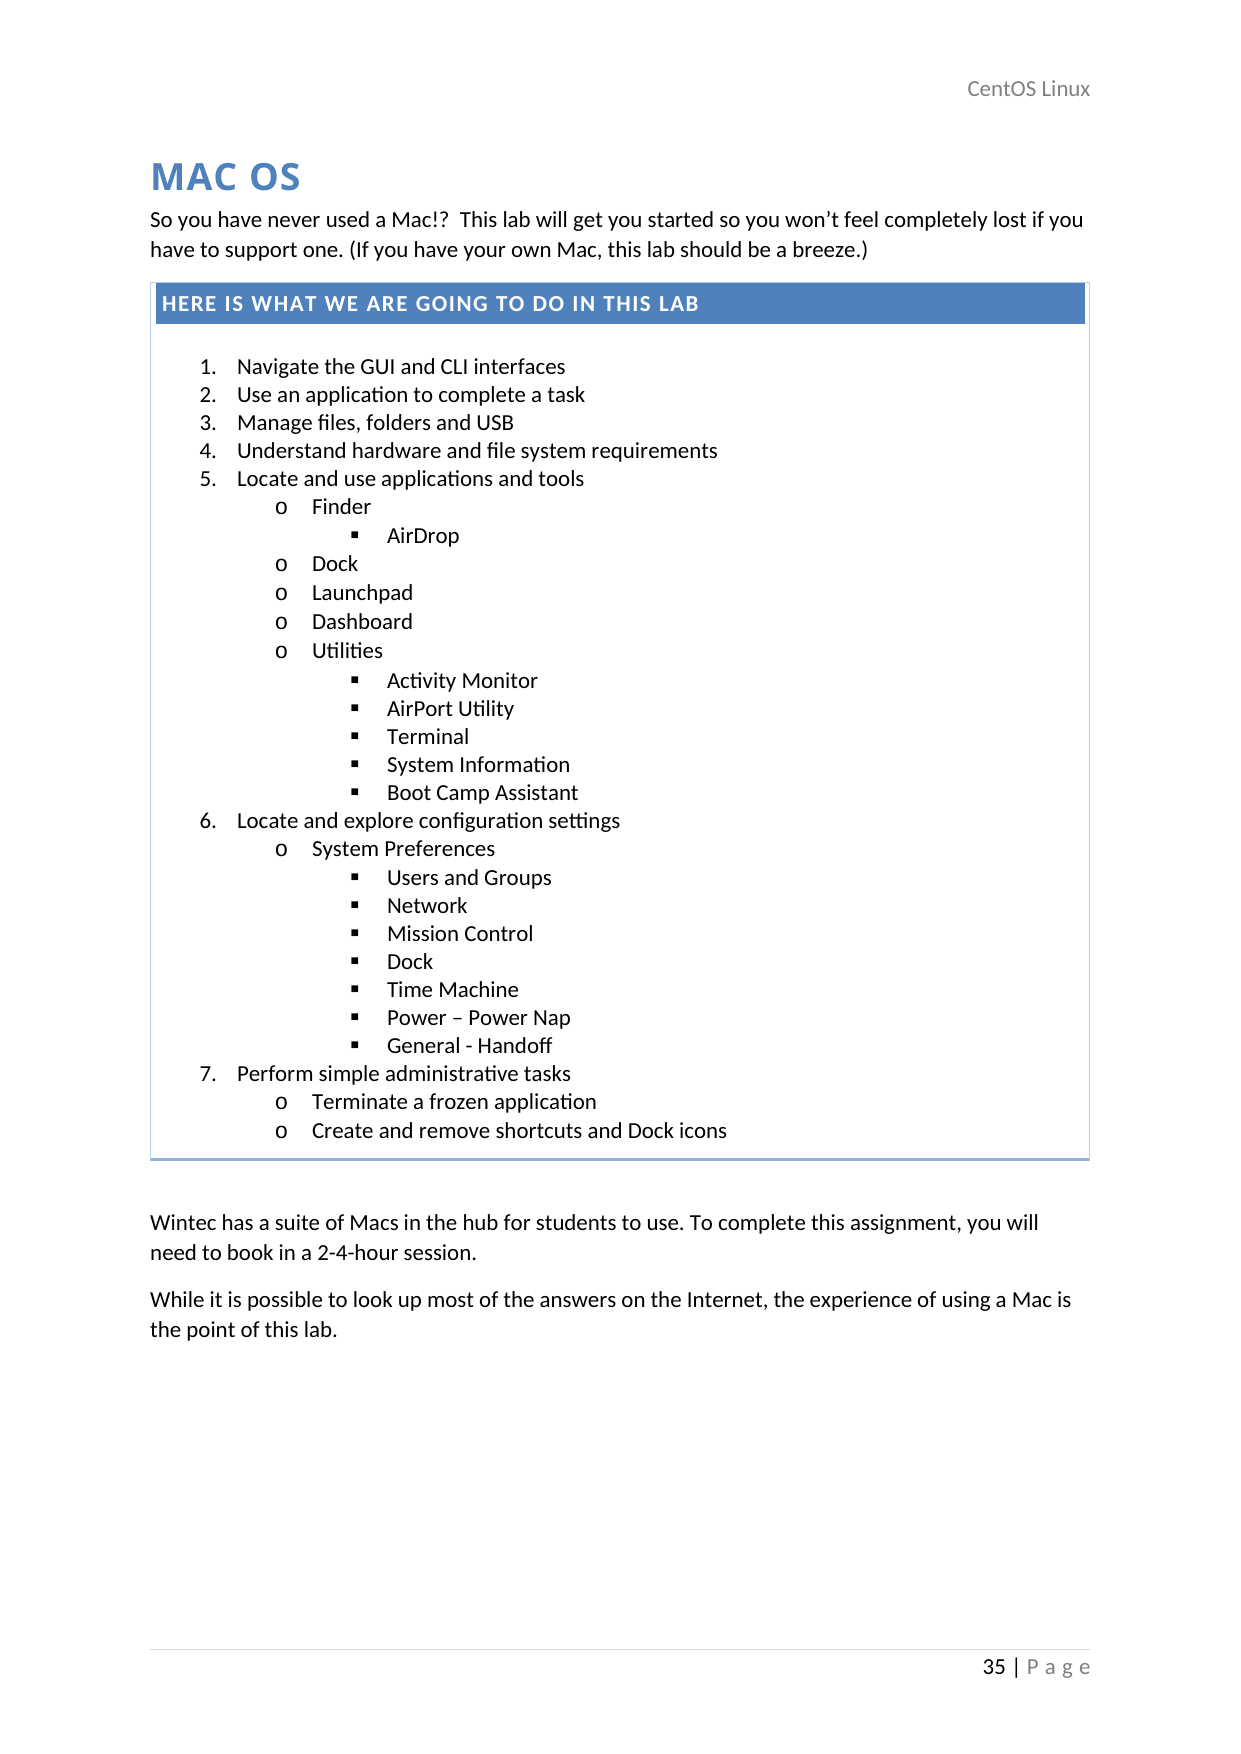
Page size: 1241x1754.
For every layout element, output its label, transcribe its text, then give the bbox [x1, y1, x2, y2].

text So you have never used a Mac!? This lab will get you started so you won’t feel completely lost if you have to support one. (If you have your own Mac, this lab should be a breeze.) [150, 205, 1090, 263]
text While it is possible to look up most of the answers on the Internet, the experience of using a Mac is the point of this lab. [150, 1285, 1090, 1343]
table_header Here is what we are going to do in this lab Navigate the GUI and CLI interfaces Use an application to complete a task Manage files, folders and USB Understand hardware and file system requirements Locate and use applications and tools Finder AirDrop Dock Launchpad Dashboard Utilities Activity Monitor AirPort Utility Terminal System Information Boot Camp Assistant Locate and explore configuration settings System Preferences Users and Groups Network Mission Control Dock Time Machine Power – Power Nap General - Handoff Perform simple administrative tasks Terminate a frozen application Create and remove shortcuts and Dock icons [151, 283, 1089, 1158]
text Wintec has a suite of Macs in the hub for students to use. To complete this assignment, you will need to book in a 2-4-hour session. [150, 1208, 1090, 1266]
title mac OS [150, 150, 1090, 201]
